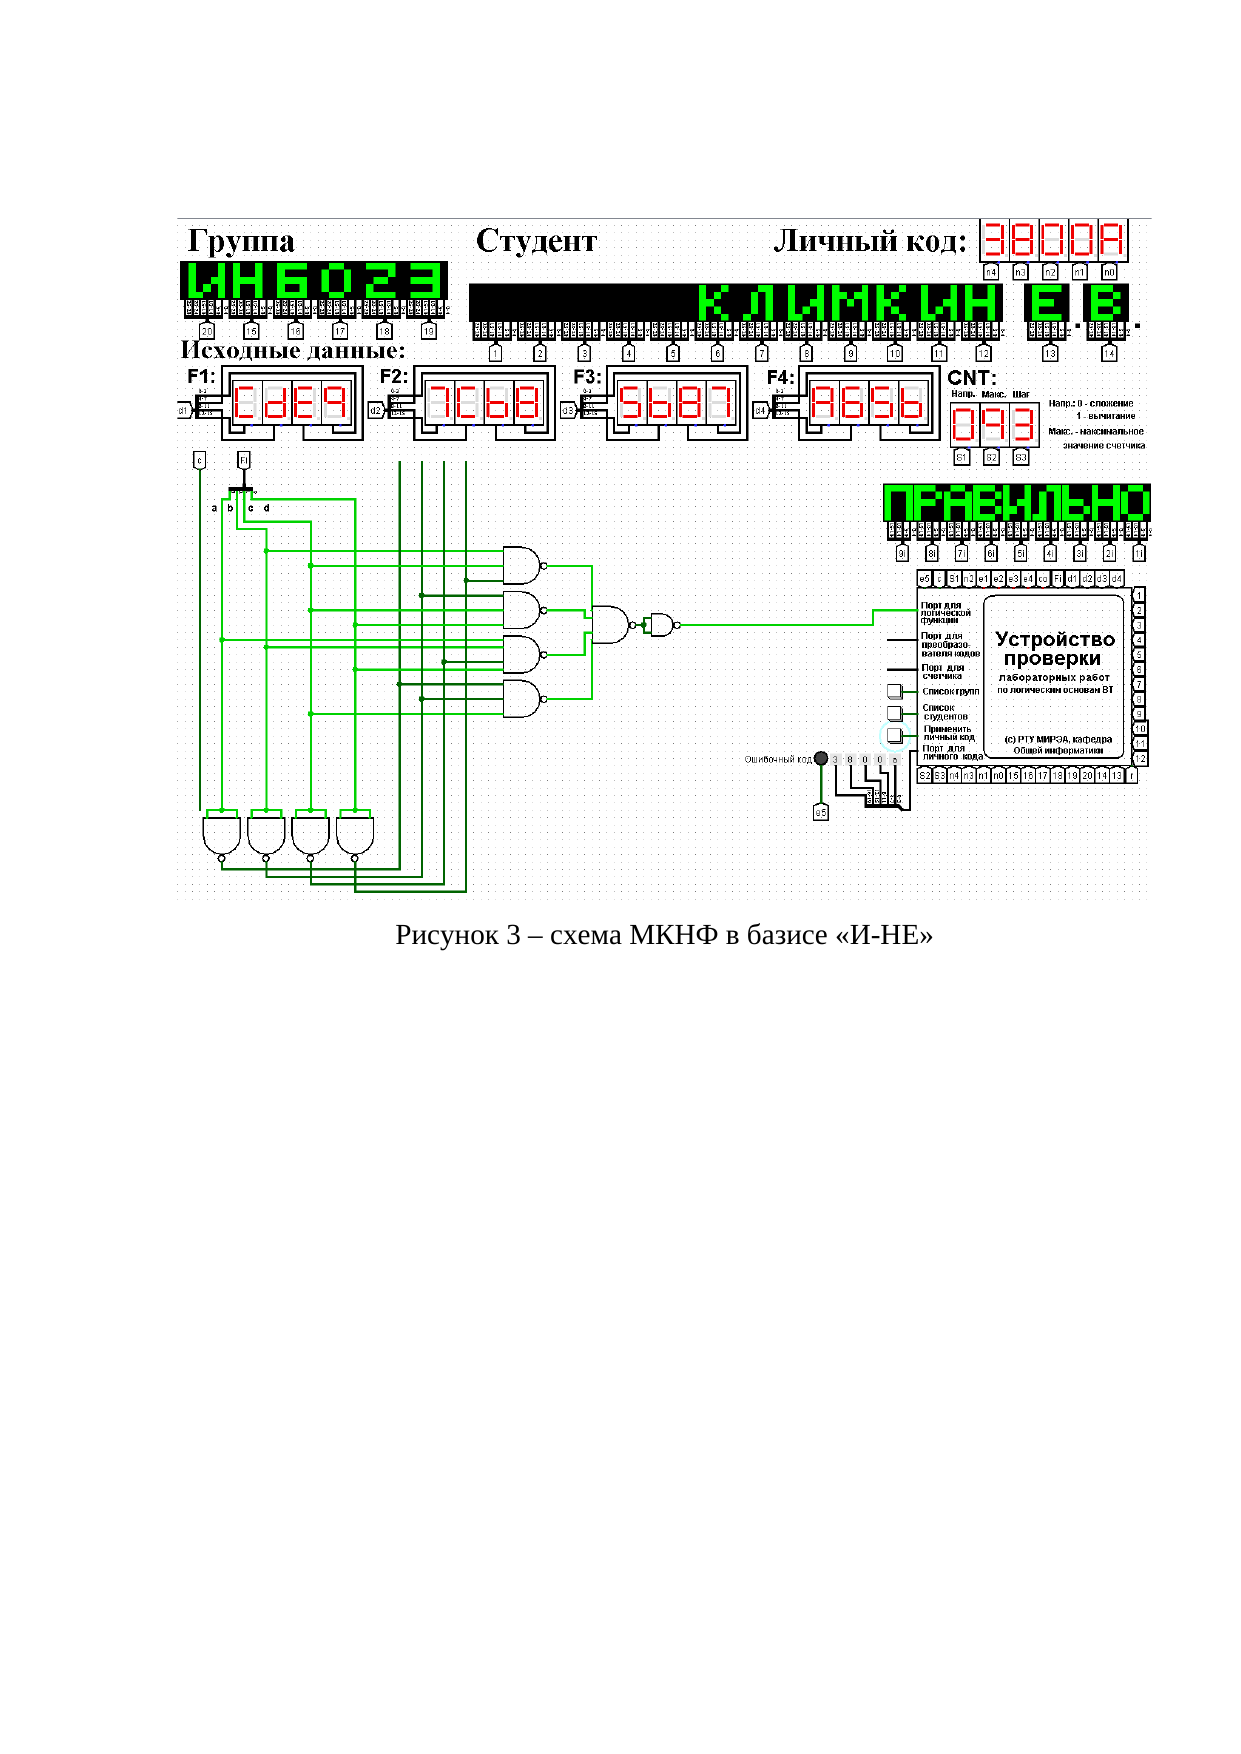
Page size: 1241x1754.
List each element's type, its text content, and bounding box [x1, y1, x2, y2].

text Рисунок 3 – схема МКНФ в базисе «И-НЕ» [177, 917, 1152, 950]
picture [177, 218, 1152, 905]
